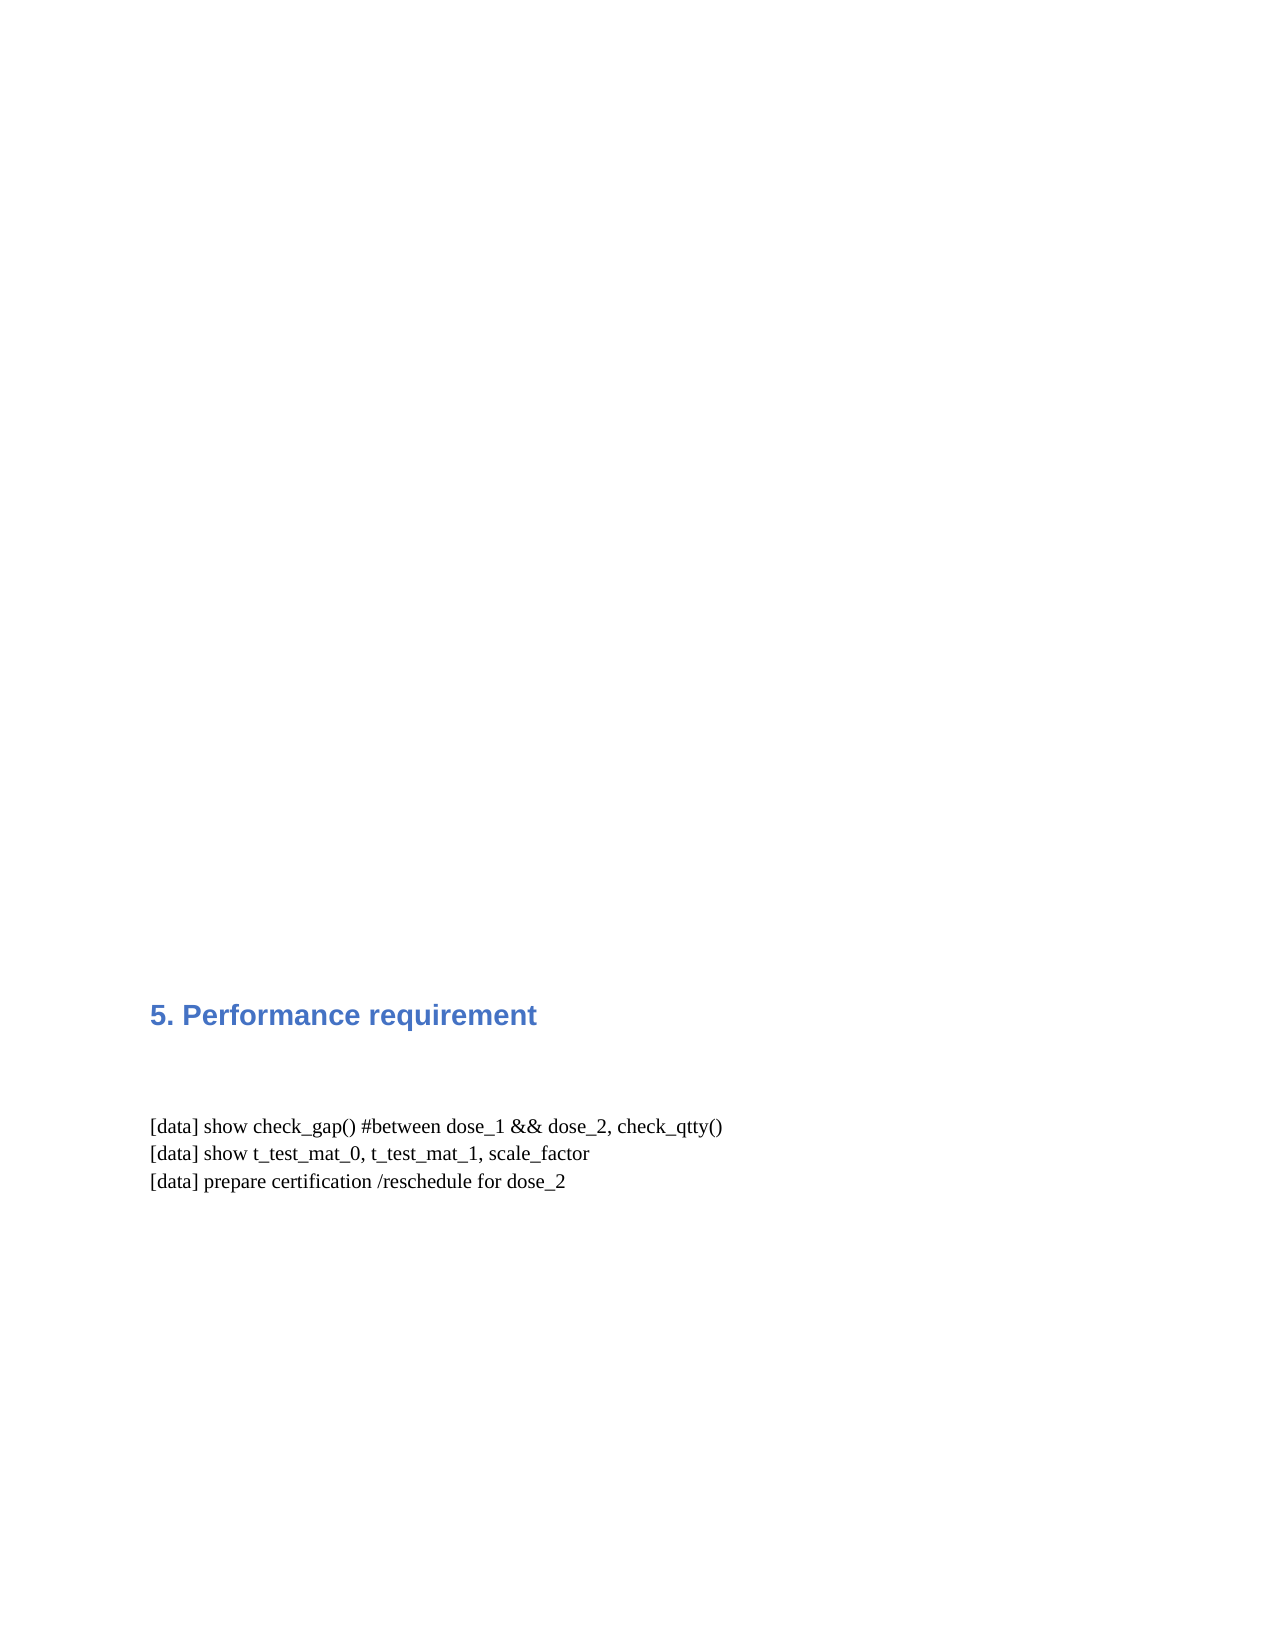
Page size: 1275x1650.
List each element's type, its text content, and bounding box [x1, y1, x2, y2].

text [data] show check_gap() #between dose_1 && dose_2, check_qtty() [150, 1113, 1125, 1138]
text [data] show t_test_mat_0, t_test_mat_1, scale_factor [150, 1141, 1125, 1165]
text [data] prepare certification /reschedule for dose_2 [150, 1169, 1125, 1193]
text 5. Performance requirement [150, 998, 1125, 1031]
